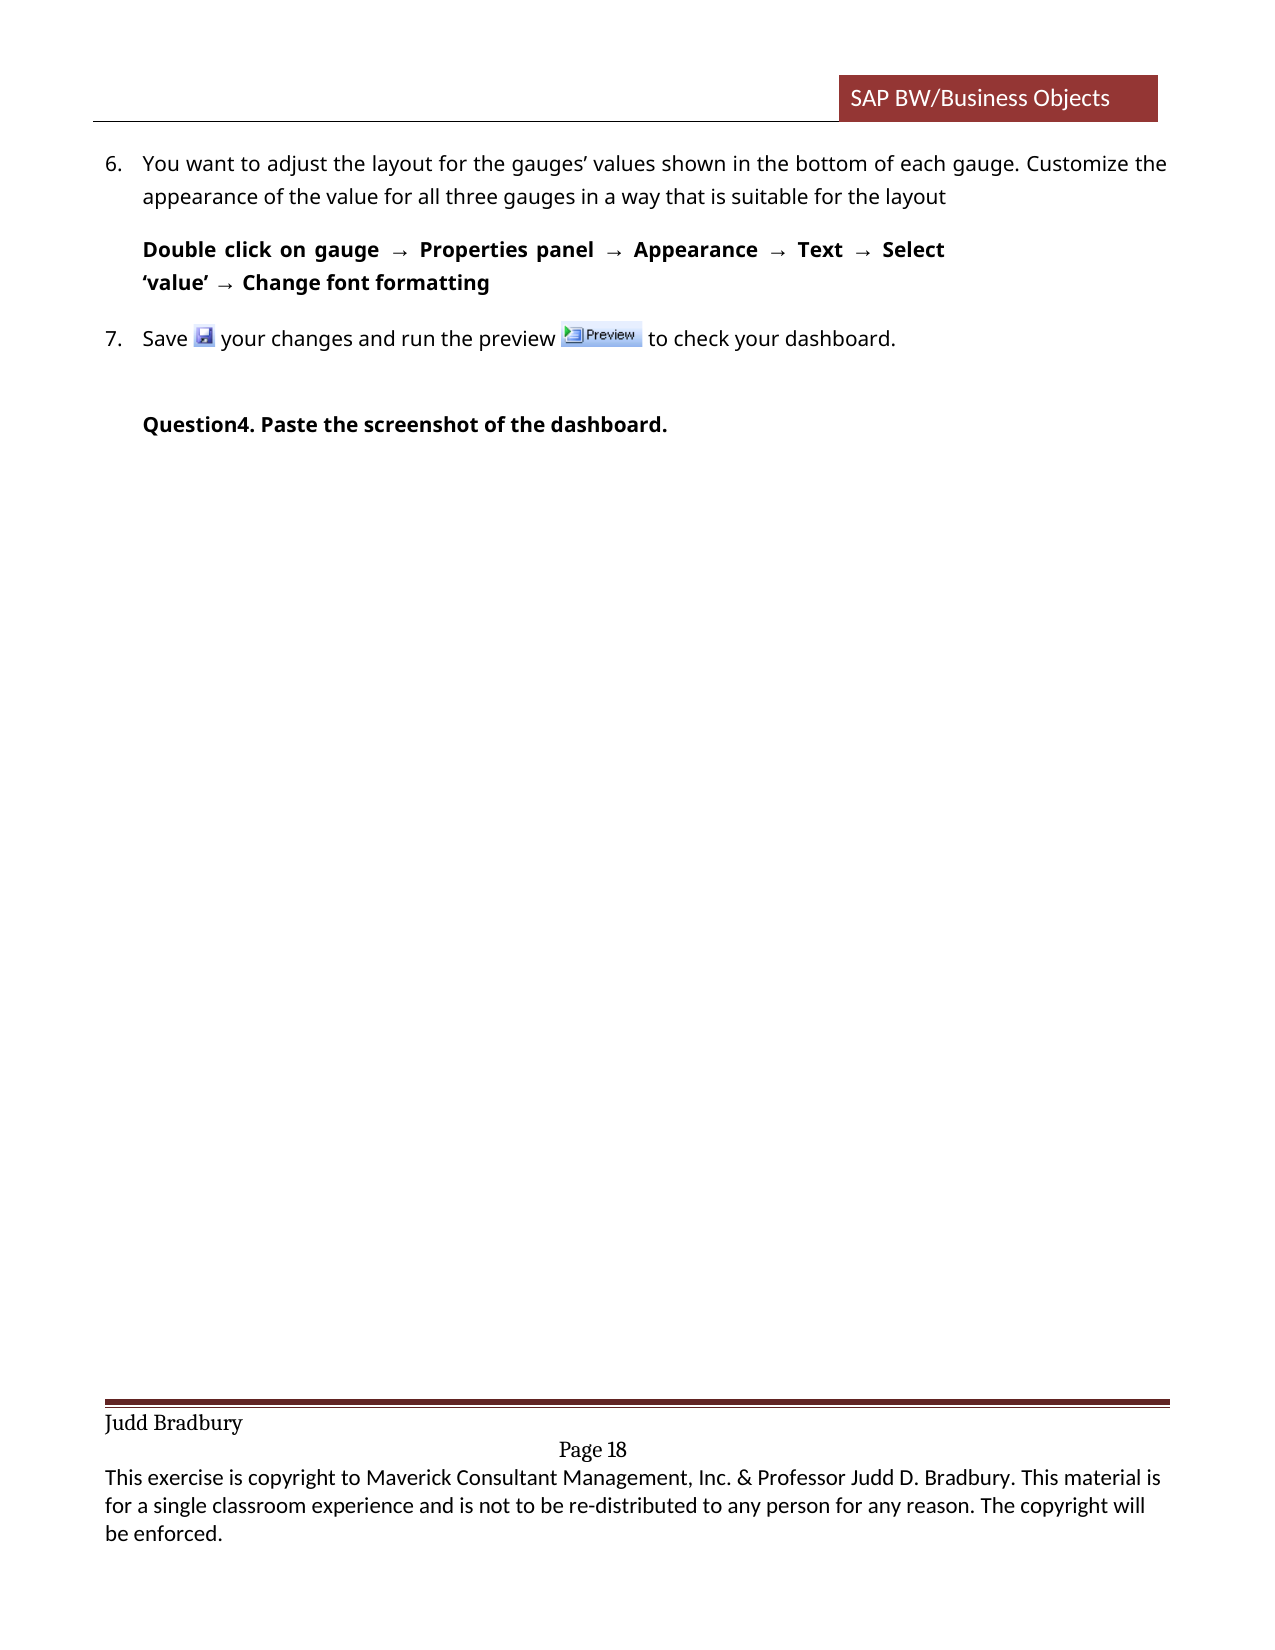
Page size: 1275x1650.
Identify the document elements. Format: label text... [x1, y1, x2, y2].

text Double click on gauge → Properties panel → Appearance → Text → Select ‘value’ → Change font formatting [142, 236, 945, 297]
picture [561, 321, 643, 347]
text Question4. Paste the screenshot of the dashboard. [142, 410, 945, 438]
picture [193, 324, 216, 347]
list You want to adjust the layout for the gauges’ values shown in the bottom of each gauge. Customize the appearance of the value for all three gauges in a way that is suitable for the layout [105, 149, 1170, 211]
list Save your changes and run the preview to check your dashboard. [105, 322, 945, 353]
